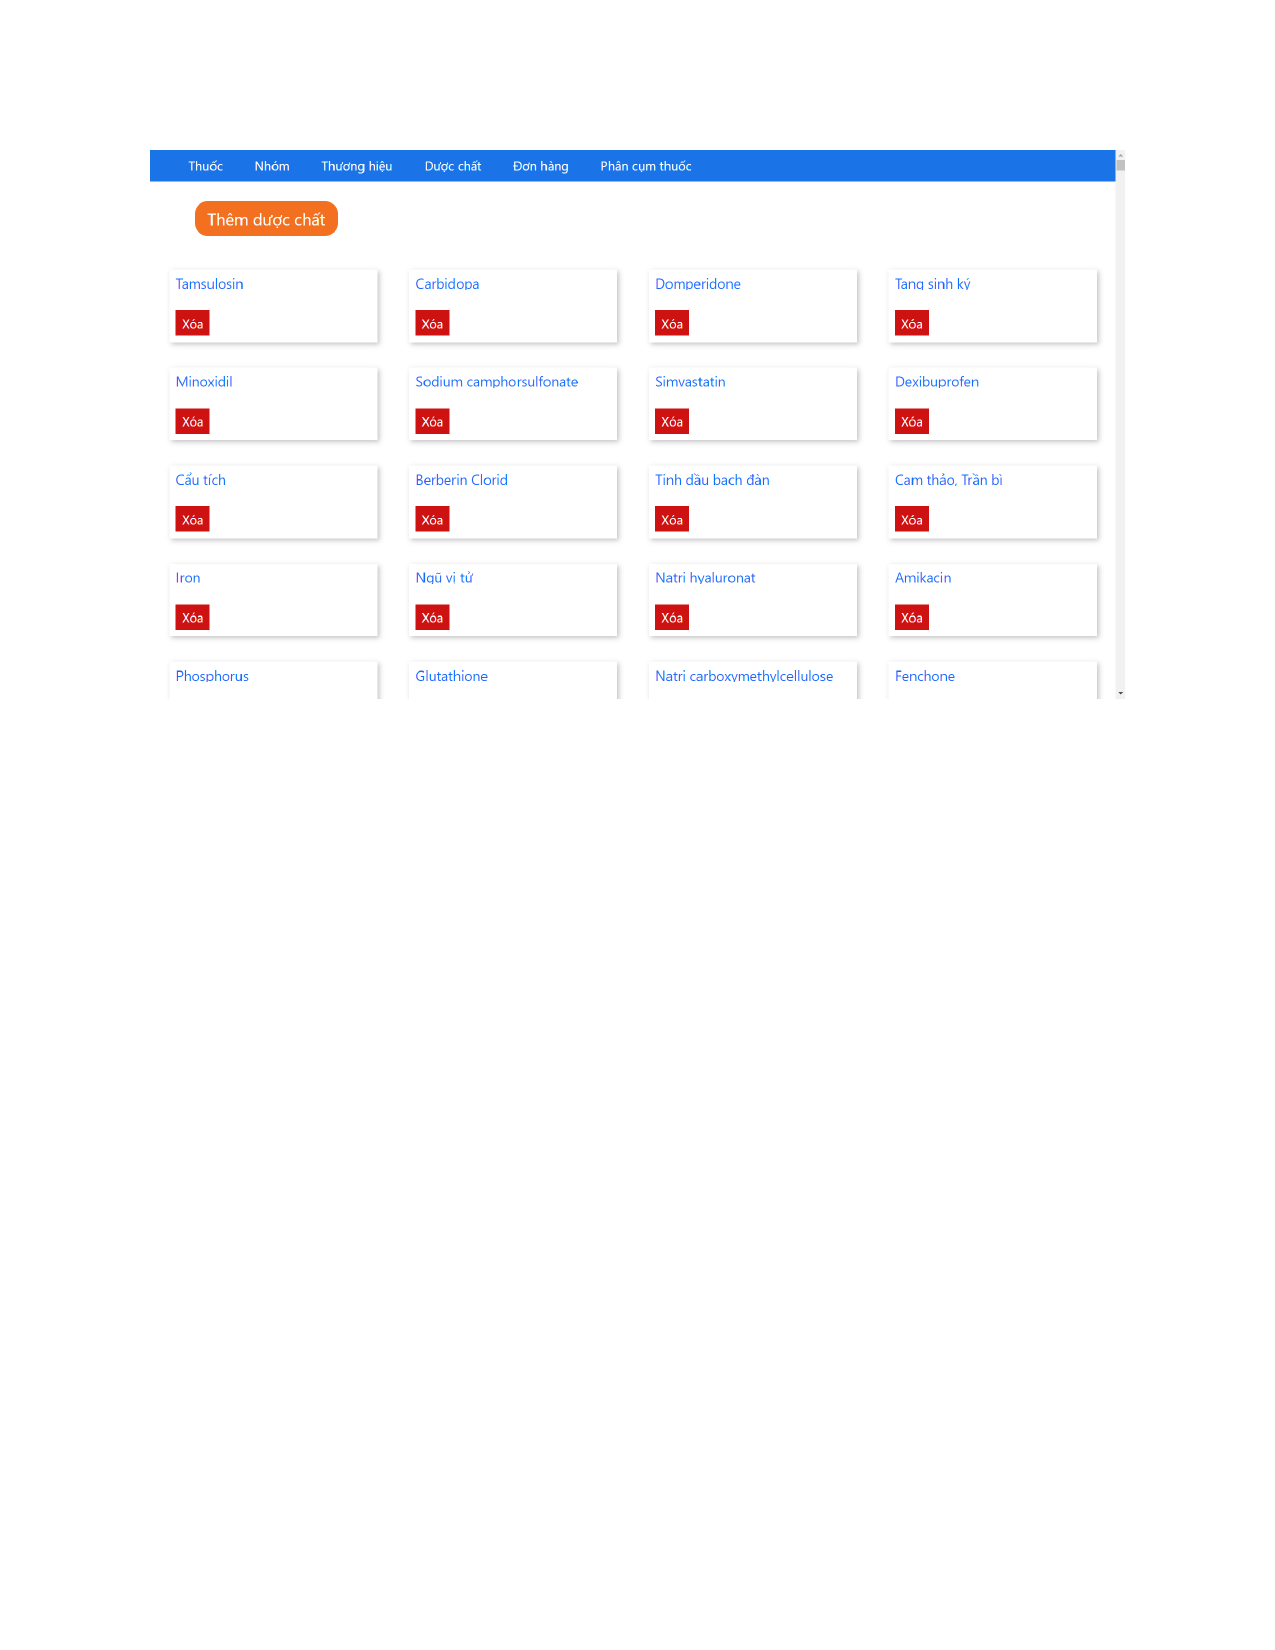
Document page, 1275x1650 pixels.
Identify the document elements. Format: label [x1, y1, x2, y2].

picture [150, 150, 1125, 699]
